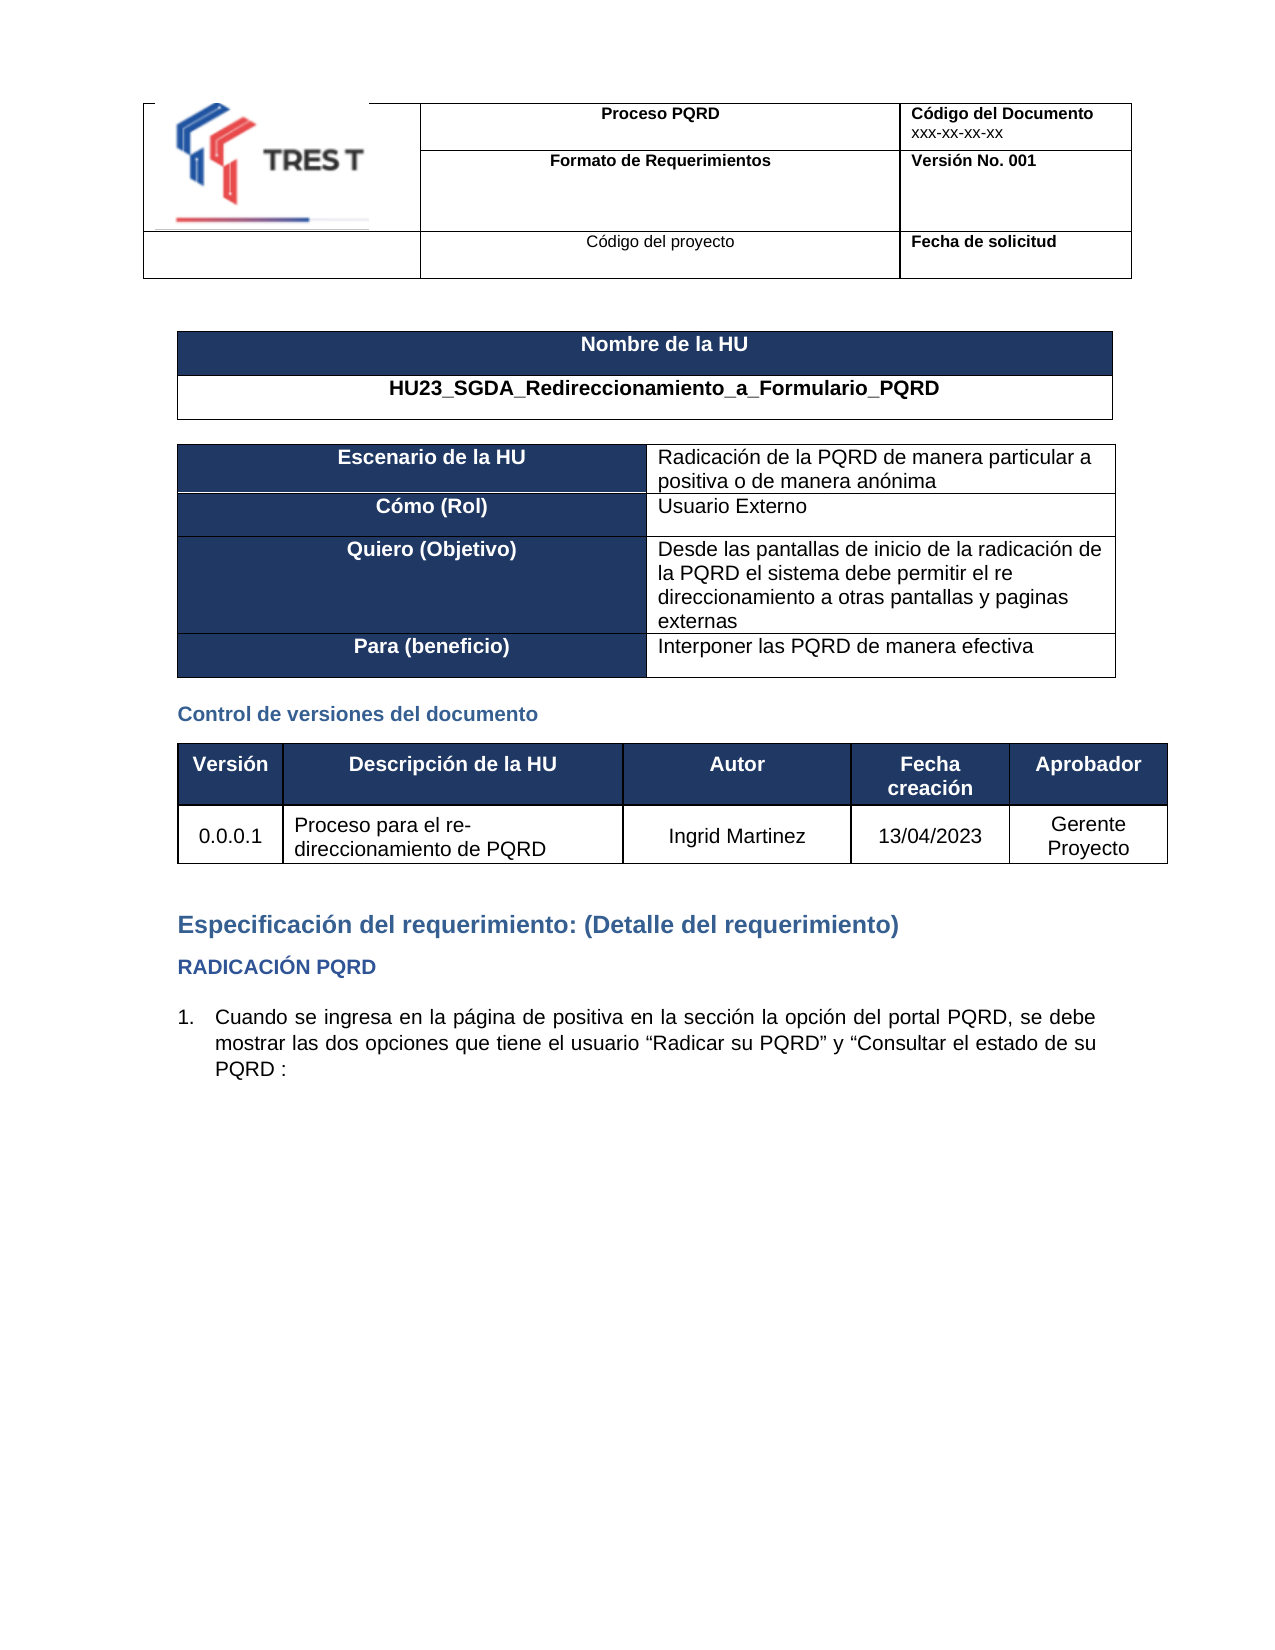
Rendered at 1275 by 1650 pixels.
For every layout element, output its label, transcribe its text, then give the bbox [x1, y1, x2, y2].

table_cell Quiero (Objetivo) [178, 537, 646, 633]
table_header Radicación de la PQRD de manera particular a positiva o de manera anónima [647, 445, 1115, 492]
table_header Descripción de la HU [284, 744, 622, 804]
table_cell Gerente Proyecto [1010, 806, 1167, 863]
picture [155, 103, 369, 231]
table_header Escenario de la HU [178, 445, 646, 492]
table_cell Interponer las PQRD de manera efectiva [647, 634, 1115, 677]
table_header Nombre de la HU [178, 332, 1112, 375]
text Especificación del requerimiento: (Detalle del requerimiento) [177, 910, 1137, 938]
table_cell Usuario Externo [647, 494, 1115, 536]
table_header Fecha creación [852, 744, 1009, 804]
table_cell Cómo (Rol) [178, 494, 646, 536]
table_cell Ingrid Martinez [624, 806, 850, 863]
table_header Autor [624, 744, 850, 804]
list Cuando se ingresa en la página de positiva en la sección la opción del portal PQRD, se debe mostrar las dos opciones que tiene el usuario “Radicar su PQRD” y “Consultar el estado de su PQRD : [177, 1005, 1098, 1081]
table_header Aprobador [1010, 744, 1167, 804]
table_cell Para (beneficio) [178, 634, 646, 677]
text RADICACIÓN PQRD [177, 955, 1098, 979]
table_cell HU23_SGDA_Redireccionamiento_a_Formulario_PQRD [178, 376, 1112, 418]
table_cell Proceso para el re-direccionamiento de PQRD [284, 806, 622, 863]
table_cell 13/04/2023 [852, 806, 1009, 863]
table_cell Desde las pantallas de inicio de la radicación de la PQRD el sistema debe permitir el re direccionamiento a otras pantallas y paginas externas [647, 537, 1115, 633]
text Control de versiones del documento [177, 702, 1137, 726]
table_header Versión [179, 744, 282, 804]
table_cell 0.0.0.1 [179, 806, 282, 863]
